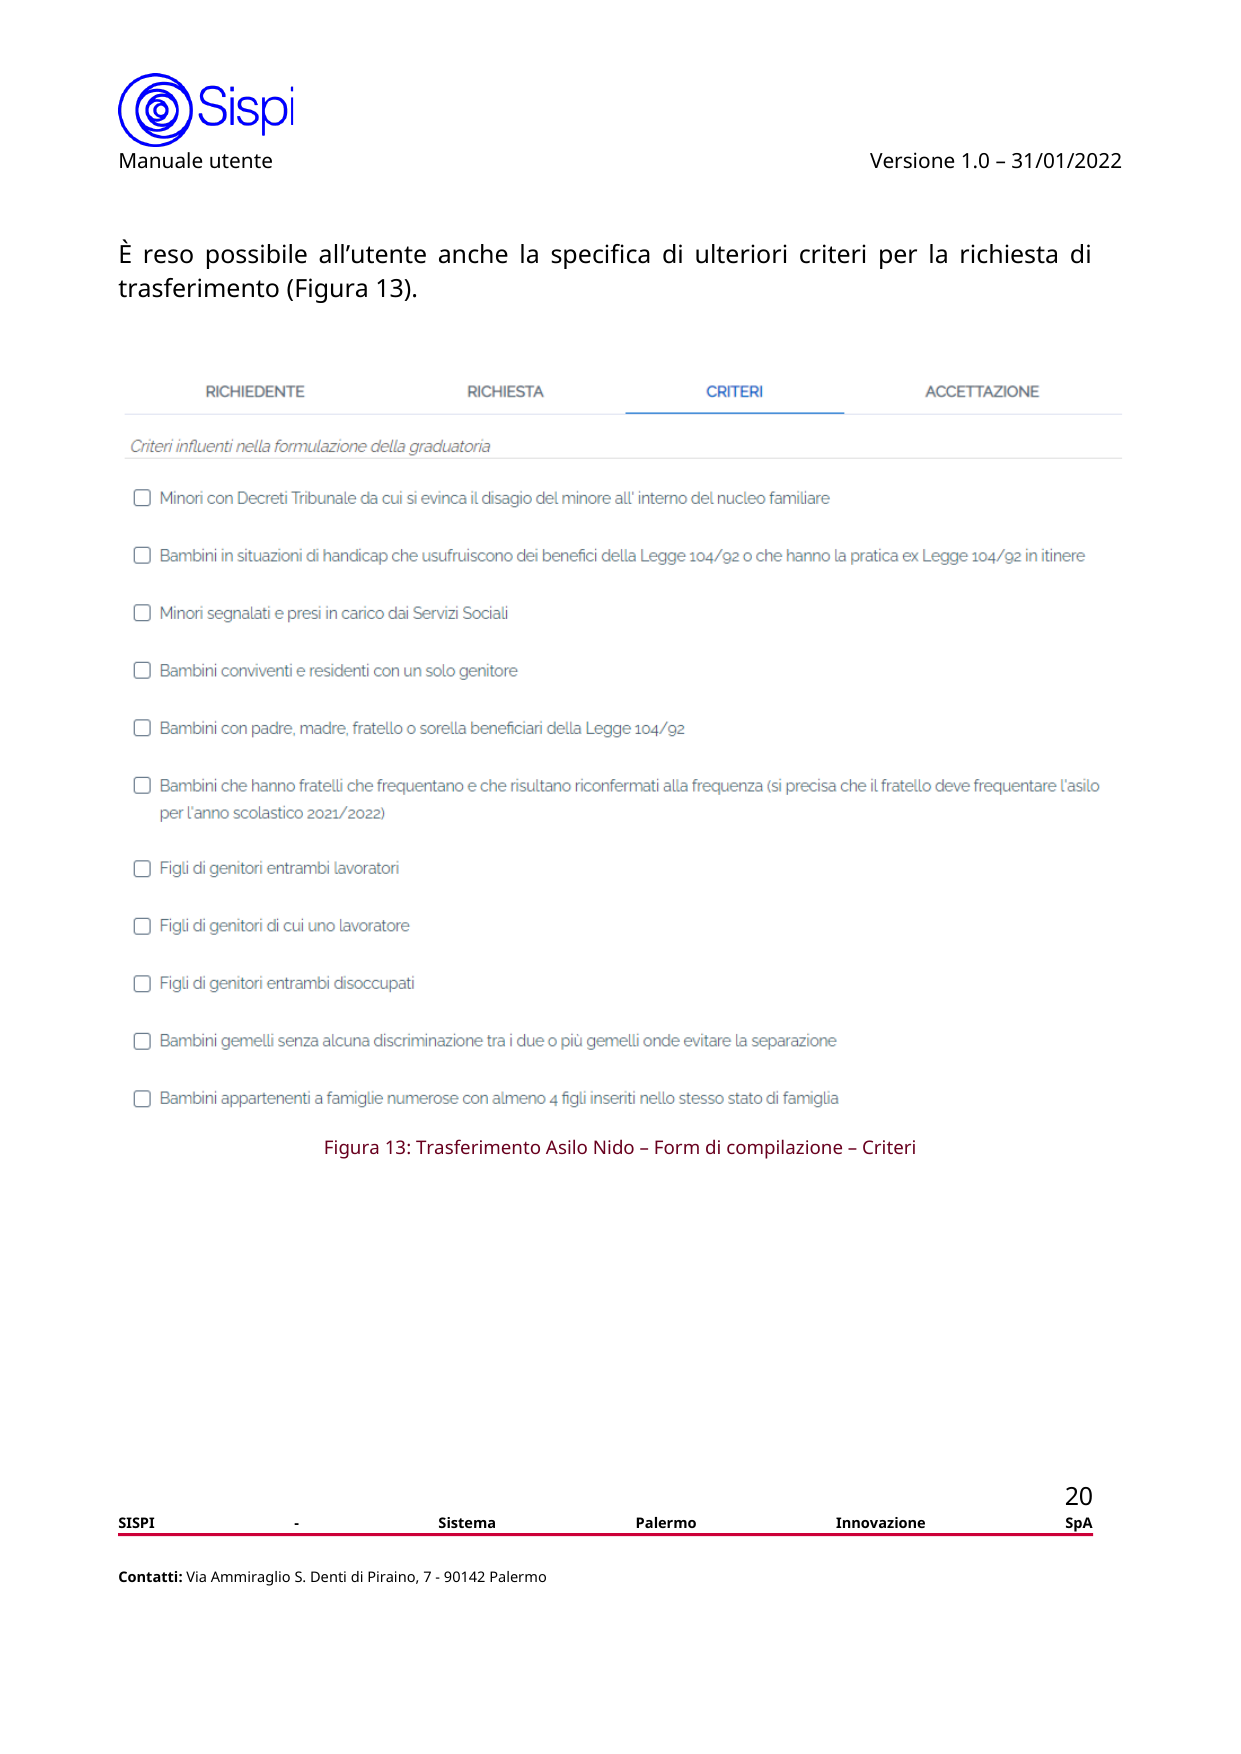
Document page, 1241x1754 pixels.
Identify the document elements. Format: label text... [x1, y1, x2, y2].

picture [118, 363, 1123, 1122]
text Figura 13: Trasferimento Asilo Nido – Form di compilazione – Criteri [118, 1134, 1122, 1160]
text È reso possibile all’utente anche la specifica di ulteriori criteri per la richiesta di trasferimento (Figura 13). [118, 236, 1093, 304]
picture [118, 73, 294, 147]
